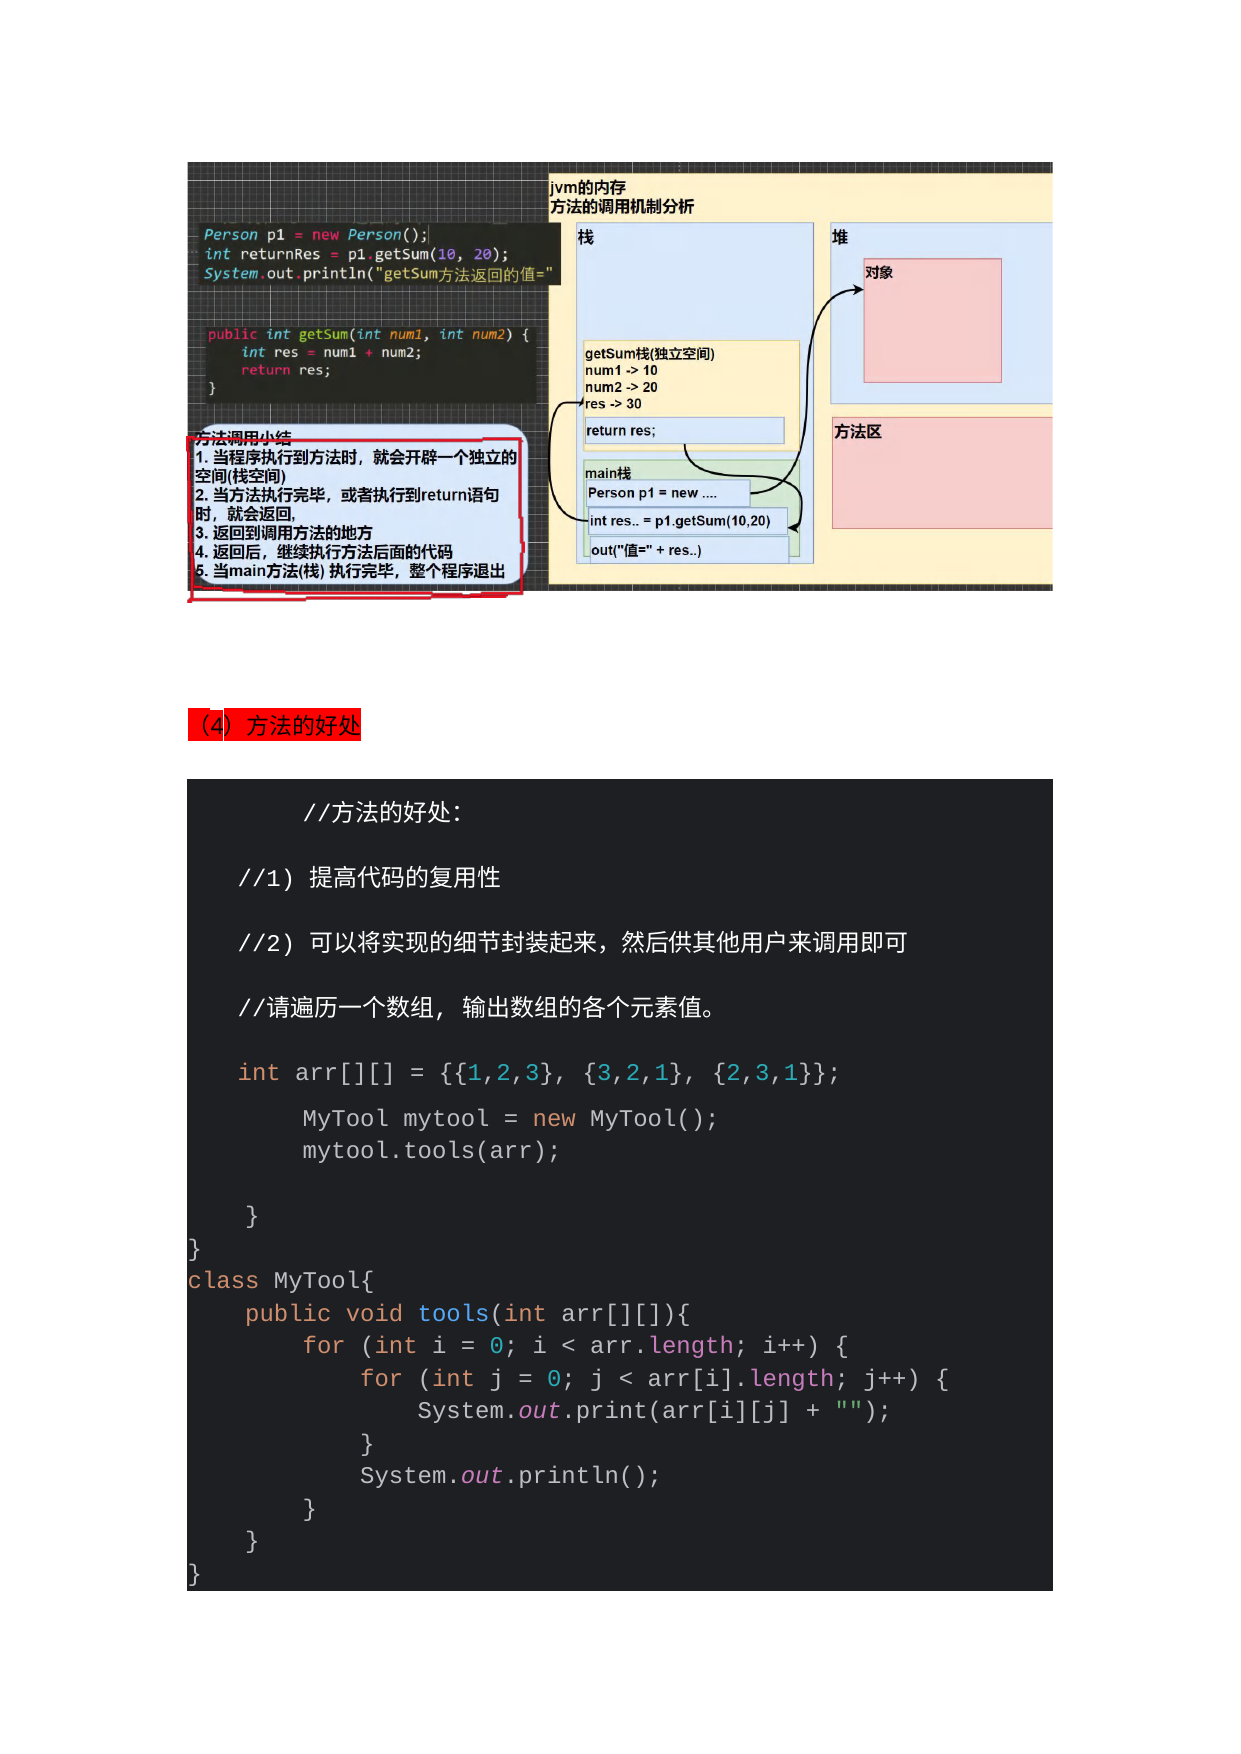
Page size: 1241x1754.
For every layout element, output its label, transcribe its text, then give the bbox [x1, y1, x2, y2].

text （4）方法的好处 [187, 692, 1053, 757]
picture [186, 436, 525, 603]
text //方法的好处： //1) 提高代码的复用性 //2) 可以将实现的细节封装起来，然后供其他用户来调用即可 //请遍历一个数组, 输出数组的各个元素值。 int arr[][] = {{1,2,3}, {3,2,1}, {2,3,1}}; MyTool mytool = new MyTool(); mytool.tools(arr); } } class MyTool{ public void tools(int arr[][]){ for (int i = 0; i < arr.length; i++) { for (int j = 0; j < arr[i].length; j++) { System.out.print(arr[i][j] + ""); } System.out.println(); } } } [187, 779, 1053, 1591]
